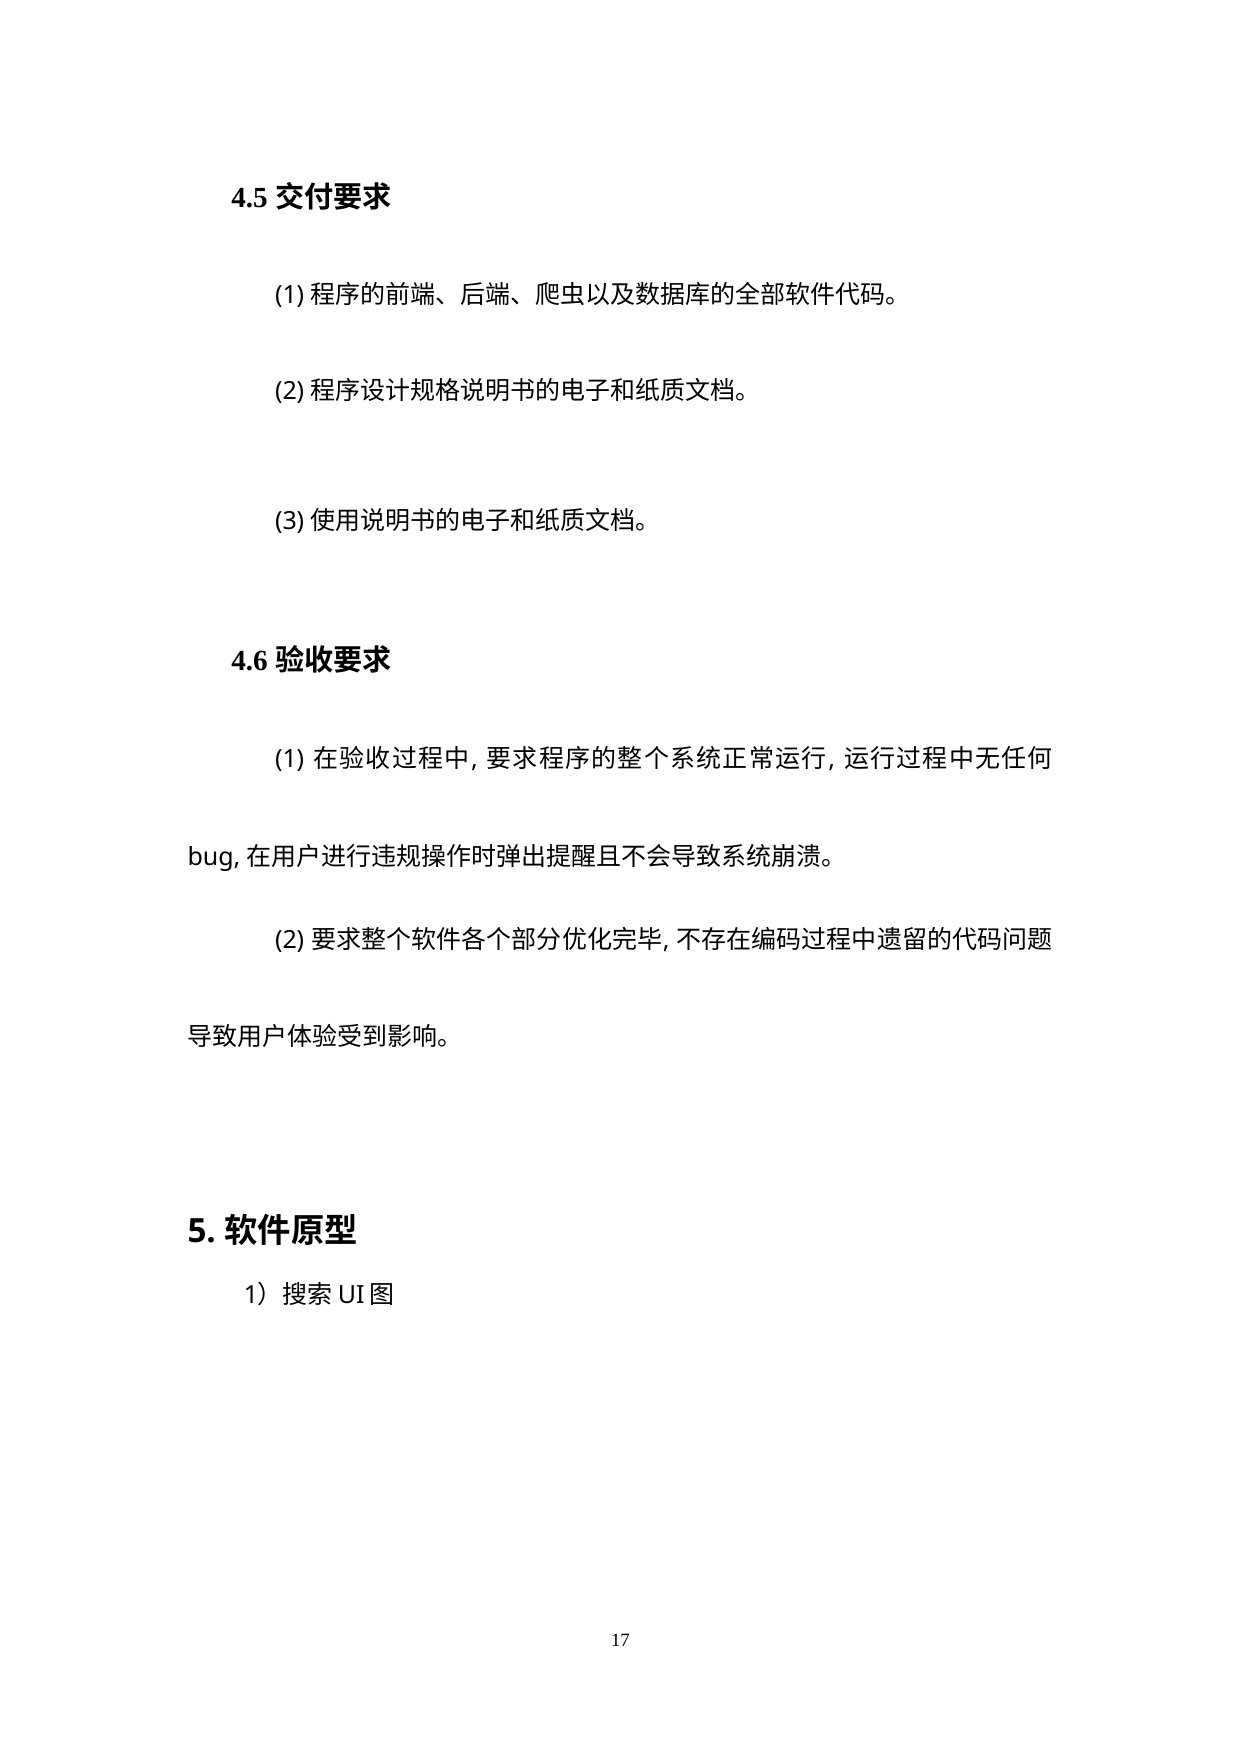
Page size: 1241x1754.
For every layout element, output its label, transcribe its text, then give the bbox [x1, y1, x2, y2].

subtitle 4.6 验收要求 [231, 626, 1053, 691]
text (2) 程序设计规格说明书的电子和纸质文档。 [231, 356, 1053, 421]
text (1) 在验收过程中, 要求程序的整个系统正常运行, 运行过程中无任何bug, 在用户进行违规操作时弹出提醒且不会导致系统崩溃。 [187, 724, 1053, 887]
subtitle 4.5 交付要求 [231, 162, 1053, 227]
text (3) 使用说明书的电子和纸质文档。 [231, 486, 1053, 551]
subtitle 5. 软件原型 [187, 1195, 1053, 1260]
subtitle (1) 程序的前端、后端、爬虫以及数据库的全部软件代码。 [231, 261, 1053, 326]
text (2) 要求整个软件各个部分优化完毕, 不存在编码过程中遗留的代码问题导致用户体验受到影响。 [187, 905, 1053, 1067]
text 1）搜索UI图 [187, 1260, 1053, 1325]
